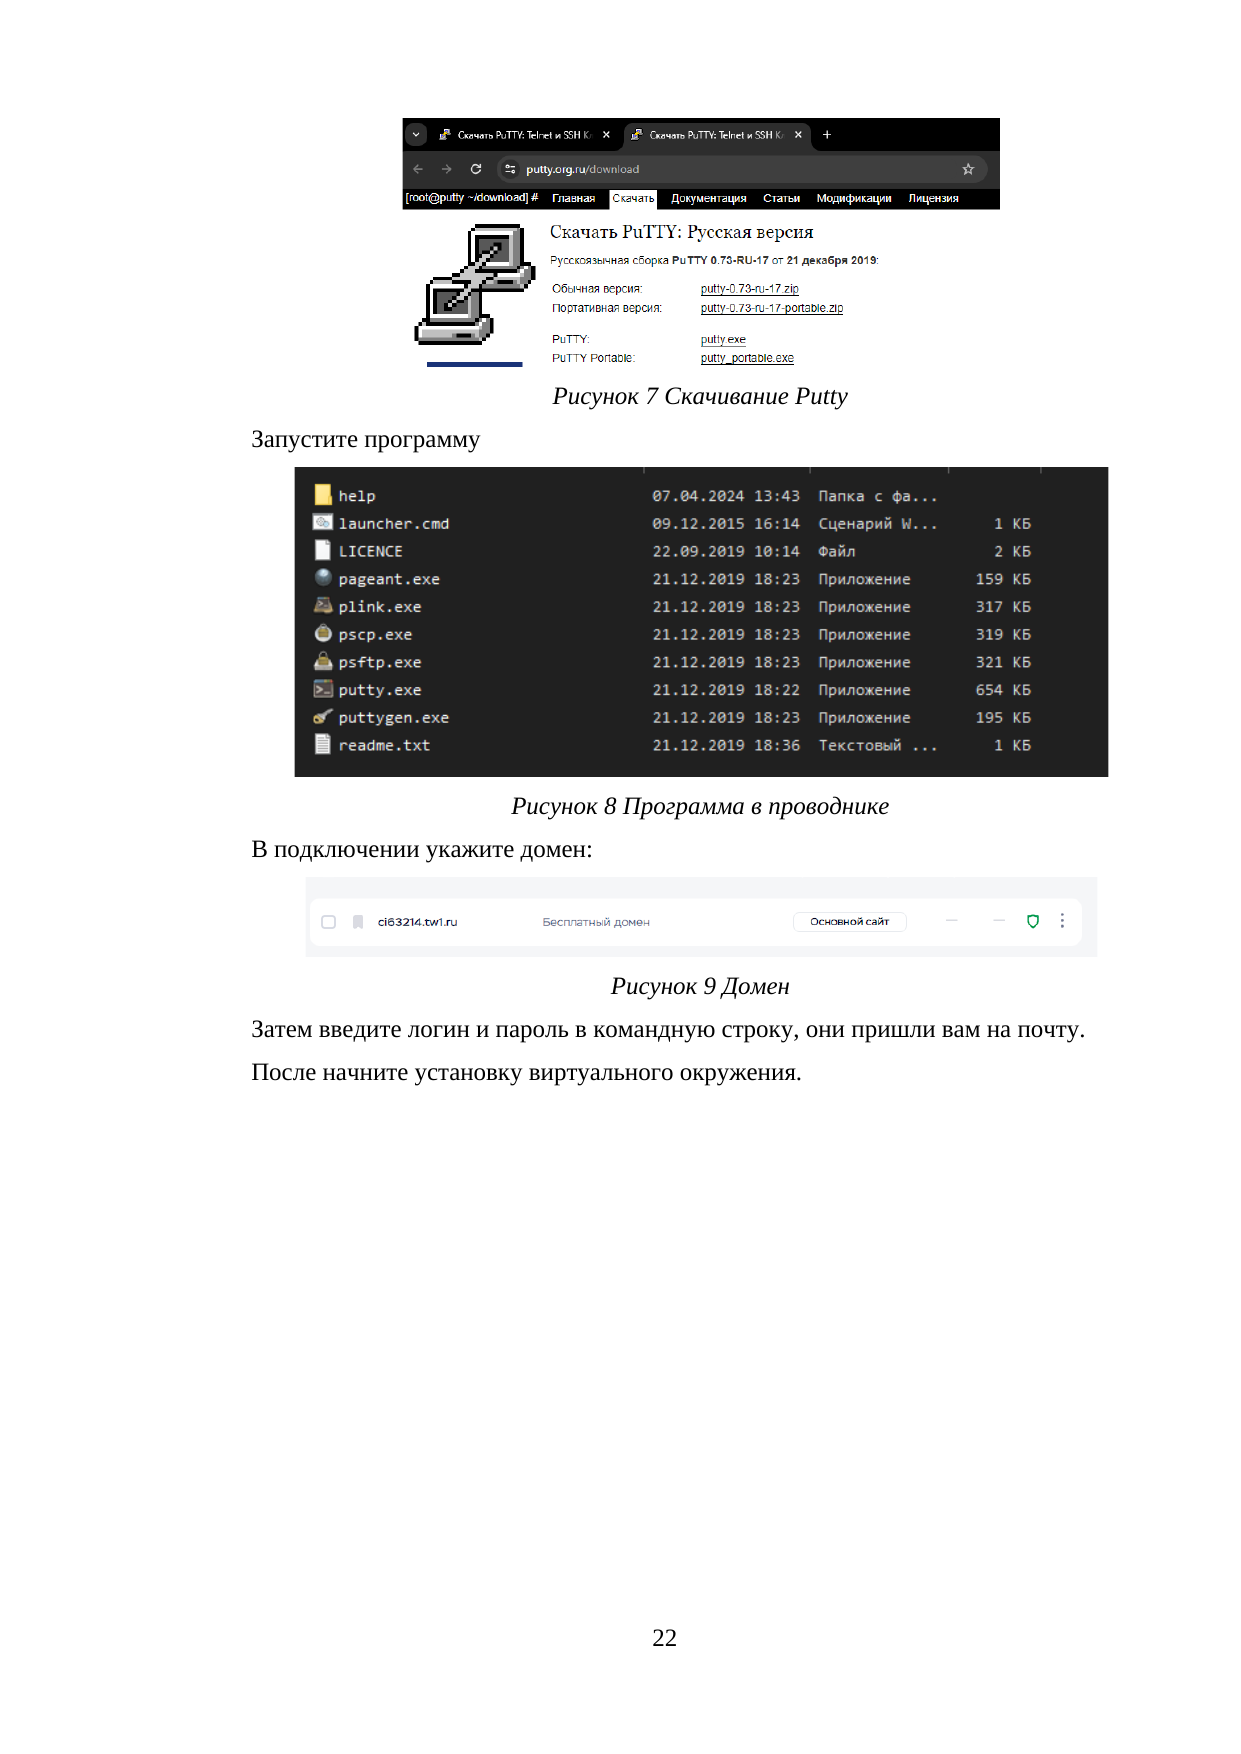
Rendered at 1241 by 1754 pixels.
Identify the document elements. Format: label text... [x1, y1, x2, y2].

text Рисунок 9 Домен [177, 971, 1152, 1000]
text Запустите программу [177, 424, 1152, 453]
text Затем введите логин и пароль в командную строку, они пришли вам на почту. [177, 1014, 1152, 1043]
text В подключении укажите домен: [177, 834, 1152, 863]
text Рисунок 8 Программа в проводнике [177, 791, 1152, 820]
picture [402, 118, 1000, 367]
text После начните установку виртуального окружения. [177, 1057, 1152, 1086]
text Рисунок 7 Скачивание Putty [177, 381, 1152, 410]
picture [294, 467, 1109, 777]
picture [305, 877, 1098, 957]
